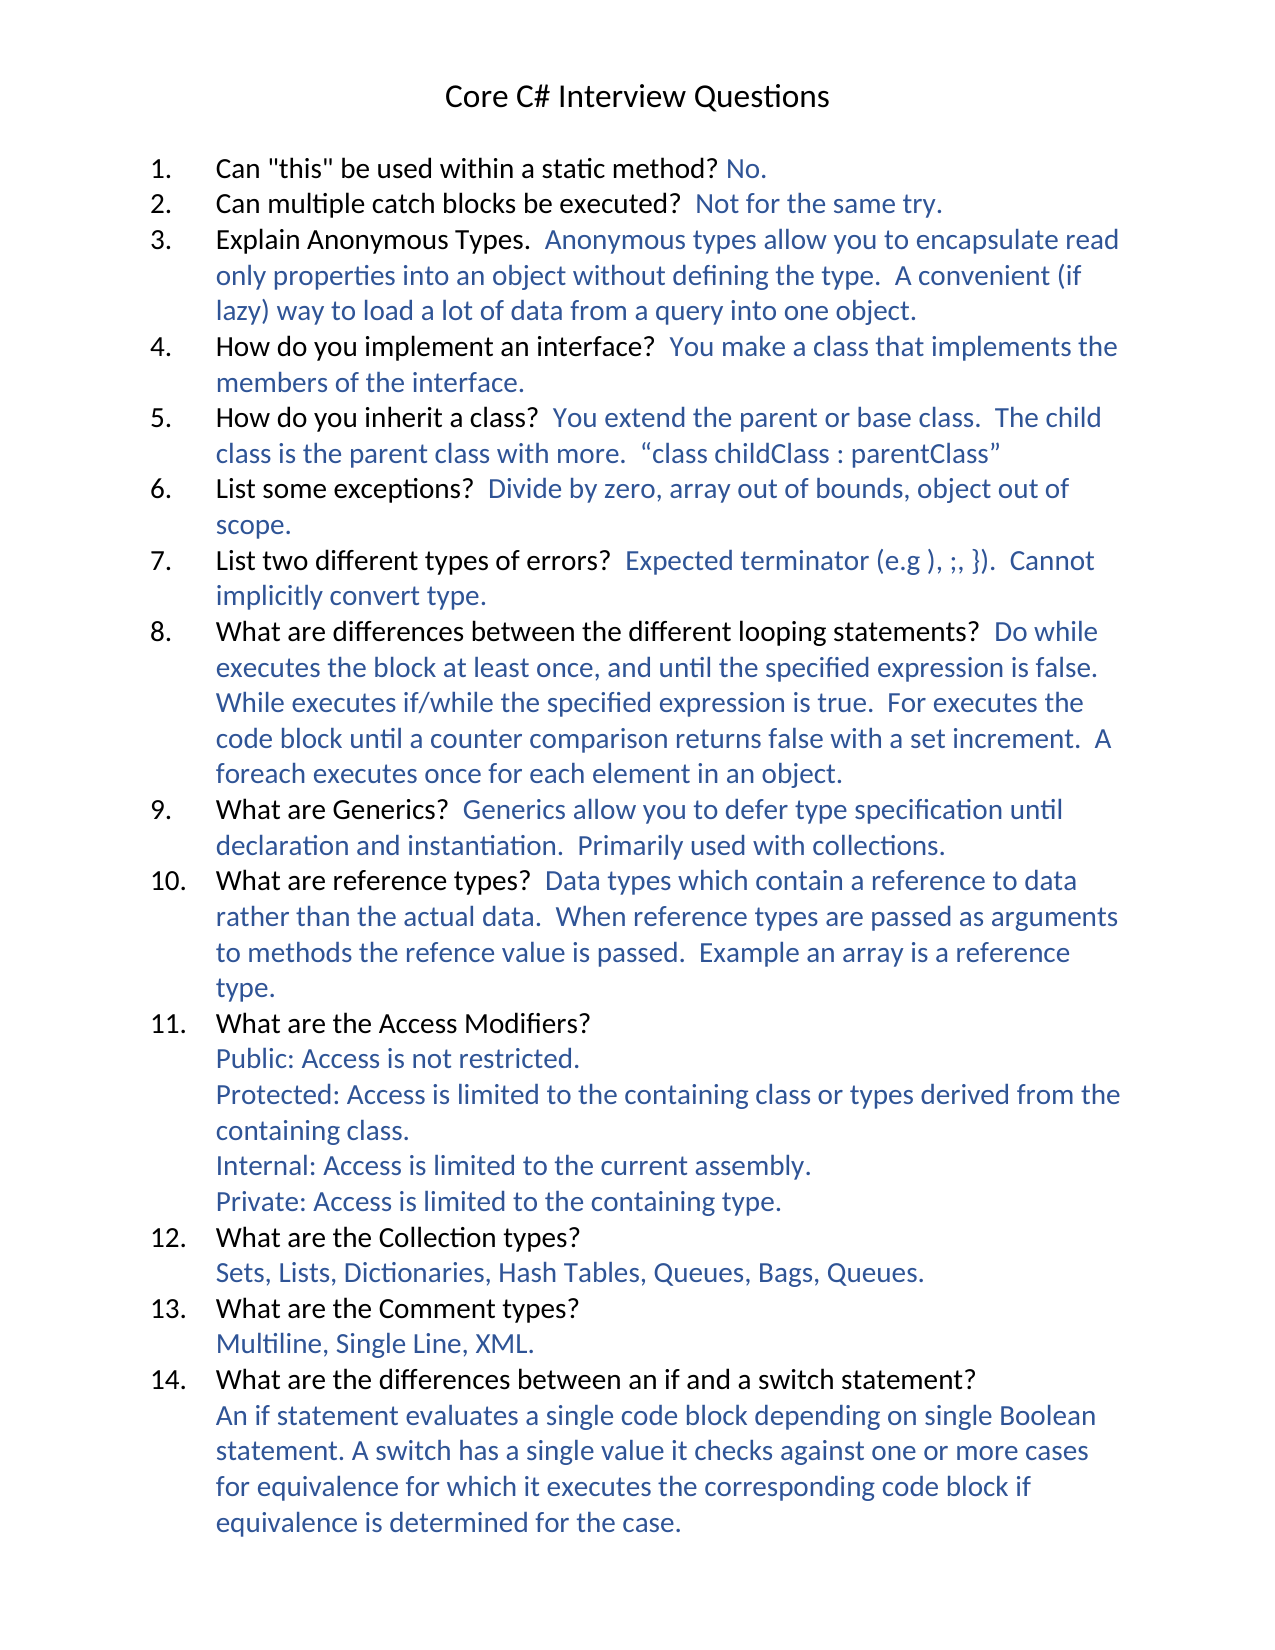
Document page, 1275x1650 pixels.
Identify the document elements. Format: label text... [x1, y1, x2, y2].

list How do you inherit a class? You extend the parent or base class. The child class is the parent class with more. “class childClass : parentClass” [150, 399, 1125, 471]
list What are reference types? Data types which contain a reference to data rather than the actual data. When reference types are passed as arguments to methods the refence value is passed. Example an array is a reference type. [150, 862, 1125, 1005]
list What are Generics? Generics allow you to defer type specification until declaration and instantiation. Primarily used with collections. [150, 791, 1125, 862]
list What are the Collection types? Sets, Lists, Dictionaries, Hash Tables, Queues, Bags, Queues. [150, 1219, 1125, 1290]
list List two different types of errors? Expected terminator (e.g ), ;, }). Cannot implicitly convert type. [150, 542, 1125, 613]
list Explain Anonymous Types. Anonymous types allow you to encapsulate read only properties into an object without defining the type. A convenient (if lazy) way to load a lot of data from a query into one object. [150, 221, 1125, 328]
list List some exceptions? Divide by zero, array out of bounds, object out of scope. [150, 471, 1125, 542]
list How do you implement an interface? You make a class that implements the members of the interface. [150, 328, 1125, 399]
list Can multiple catch blocks be executed? Not for the same try. [150, 186, 1125, 221]
list What are differences between the different looping statements? Do while executes the block at least once, and until the specified expression is false. While executes if/while the specified expression is true. For executes the code block until a counter comparison returns false with a set increment. A foreach executes once for each element in an object. [150, 613, 1125, 791]
list What are the Comment types? Multiline, Single Line, XML. [150, 1290, 1125, 1361]
list Can "this" be used within a static method? No. [150, 150, 1125, 186]
list What are the Access Modifiers? Public: Access is not restricted. Protected: Access is limited to the containing class or types derived from the containing class. Internal: Access is limited to the current assembly. Private: Access is limited to the containing type. [150, 1005, 1125, 1219]
list What are the differences between an if and a switch statement? An if statement evaluates a single code block depending on single Boolean statement. A switch has a single value it checks against one or more cases for equivalence for which it executes the corresponding code block if equivalence is determined for the case. [150, 1361, 1125, 1539]
